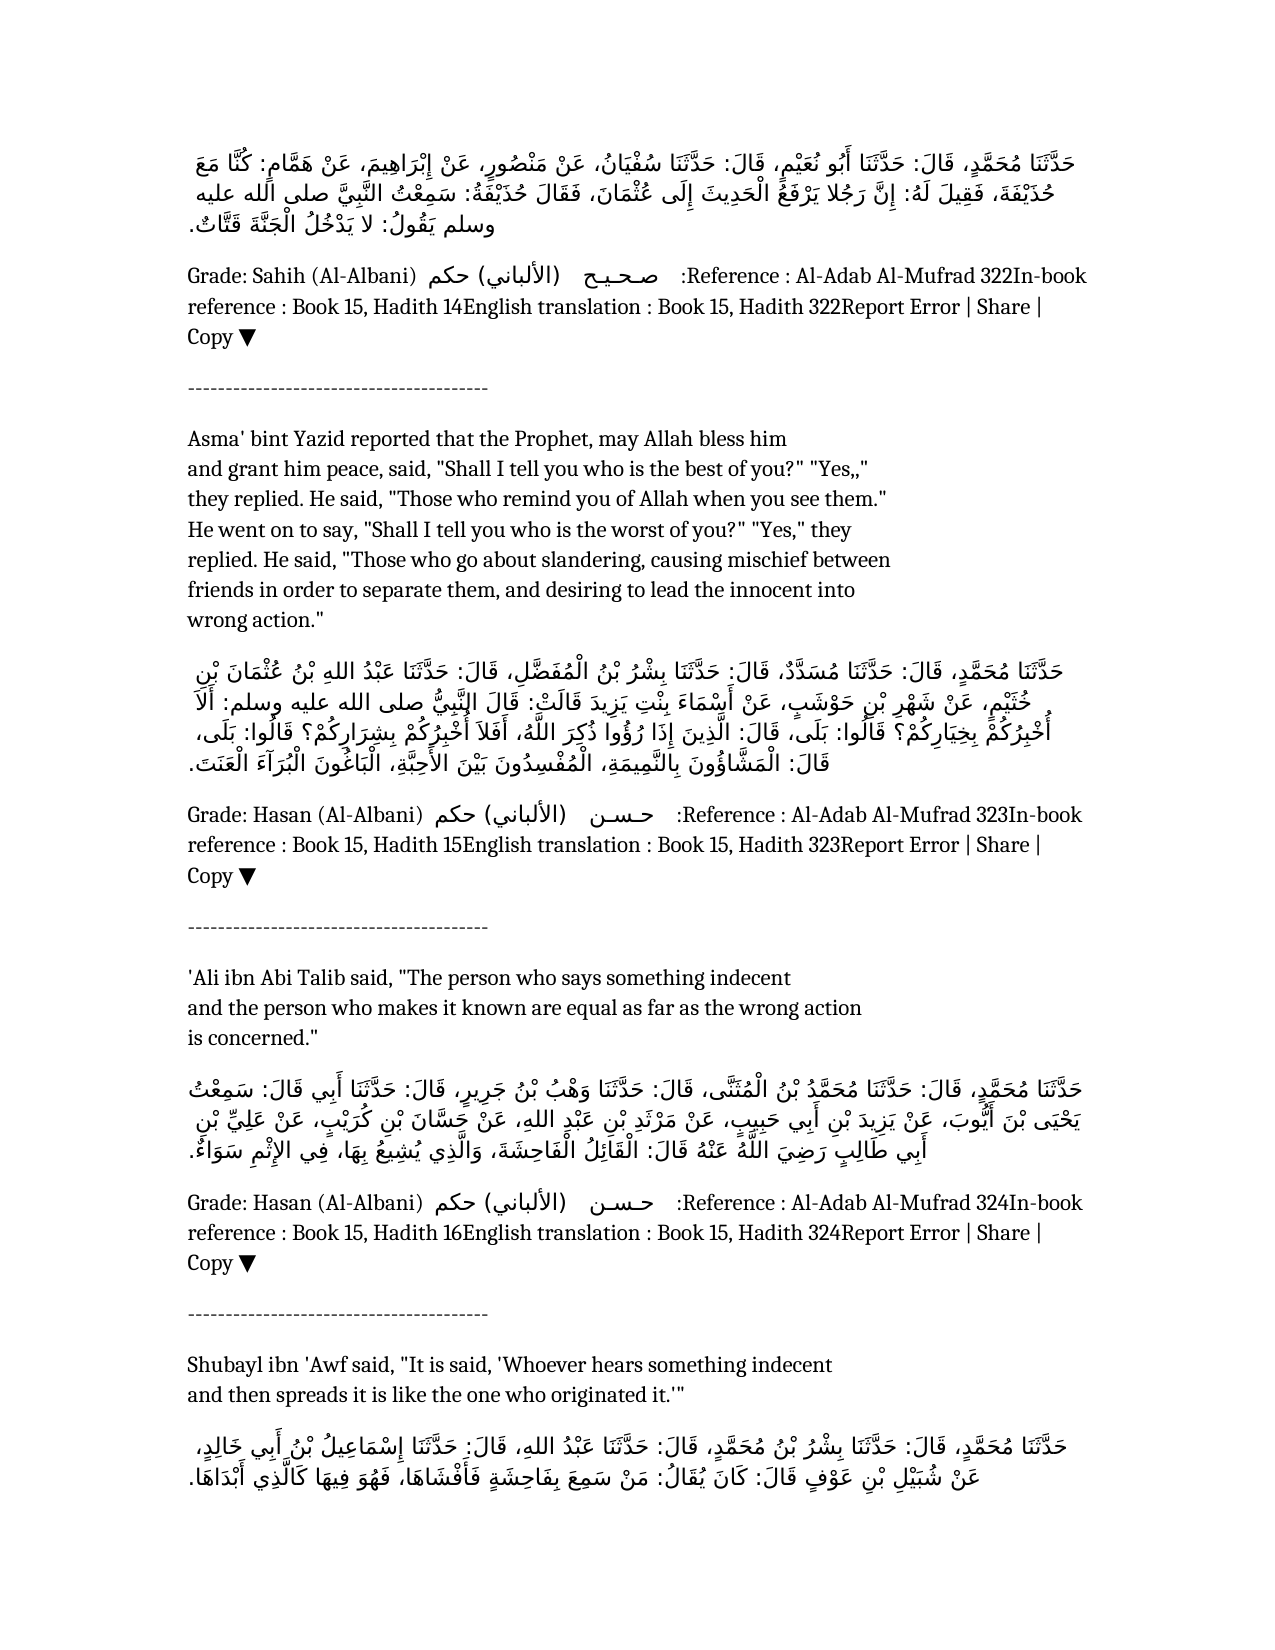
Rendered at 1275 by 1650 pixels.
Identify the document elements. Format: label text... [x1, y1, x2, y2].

text حَدَّثَنَا مُحَمَّدٍ، قَالَ‏:‏ حَدَّثَنَا بِشْرُ بْنُ مُحَمَّدٍ، قَالَ‏:‏ حَدَّثَنَا عَبْدُ اللهِ، قَالَ‏:‏ حَدَّثَنَا إِسْمَاعِيلُ بْنُ أَبِي خَالِدٍ، عَنْ شُبَيْلِ بْنِ عَوْفٍ قَالَ‏:‏ كَانَ يُقَالُ‏:‏ مَنْ سَمِعَ بِفَاحِشَةٍ فَأَفْشَاهَا، فَهُوَ فِيهَا كَالَّذِي أَبْدَاهَا‏.‏ [187, 1433, 1087, 1490]
text ---------------------------------------- [187, 913, 1087, 940]
text Asma' bint Yazid reported that the Prophet, may Allah bless him and grant him peace, said, "Shall I tell you who is the best of you?" "Yes,," they replied. He said, "Those who remind you of Allah when you see them." He went on to say, "Shall I tell you who is the worst of you?" "Yes," they replied. He said, "Those who go about slandering, causing mischief between friends in order to separate them, and desiring to lead the innocent into wrong action." [187, 426, 1087, 633]
text حَدَّثَنَا مُحَمَّدٍ، قَالَ‏:‏ حَدَّثَنَا مُحَمَّدُ بْنُ الْمُثَنَّى، قَالَ‏:‏ حَدَّثَنَا وَهْبُ بْنُ جَرِيرٍ، قَالَ‏:‏ حَدَّثَنَا أَبِي قَالَ‏:‏ سَمِعْتُ يَحْيَى بْنَ أَيُّوبَ، عَنْ يَزِيدَ بْنِ أَبِي حَبِيبٍ، عَنْ مَرْثَدِ بْنِ عَبْدِ اللهِ، عَنْ حَسَّانَ بْنِ كُرَيْبٍ، عَنْ عَلِيِّ بْنِ أَبِي طَالِبٍ رَضِيَ اللَّهُ عَنْهُ قَالَ‏:‏ الْقَائِلُ الْفَاحِشَةَ، وَالَّذِي يُشِيعُ بِهَا، فِي الإِثْمِ سَوَاءٌ‏.‏ [187, 1076, 1087, 1164]
text حَدَّثَنَا مُحَمَّدٍ، قَالَ‏:‏ حَدَّثَنَا أَبُو نُعَيْمٍ، قَالَ‏:‏ حَدَّثَنَا سُفْيَانُ، عَنْ مَنْصُورٍ، عَنْ إِبْرَاهِيمَ، عَنْ هَمَّامٍ‏:‏ كُنَّا مَعَ حُذَيْفَةَ، فَقِيلَ لَهُ‏:‏ إِنَّ رَجُلا يَرْفَعُ الْحَدِيثَ إِلَى عُثْمَانَ، فَقَالَ حُذَيْفَةُ‏:‏ سَمِعْتُ النَّبِيَّ صلى الله عليه وسلم يَقُولُ‏:‏ لا يَدْخُلُ الْجَنَّةَ قَتَّاتٌ‏.‏ [187, 150, 1087, 238]
text ---------------------------------------- [187, 1301, 1087, 1327]
text Grade: Sahih (Al-Albani) صـحـيـح (الألباني) حكم :Reference : Al-Adab Al-Mufrad 322In-book reference : Book 15, Hadith 14English translation : Book 15, Hadith 322Report Error | Share | Copy ▼ [187, 263, 1087, 350]
text Grade: Hasan (Al-Albani) حـسـن (الألباني) حكم :Reference : Al-Adab Al-Mufrad 323In-book reference : Book 15, Hadith 15English translation : Book 15, Hadith 323Report Error | Share | Copy ▼ [187, 801, 1087, 889]
text 'Ali ibn Abi Talib said, "The person who says something indecent and the person who makes it known are equal as far as the wrong action is concerned." [187, 964, 1087, 1051]
text Grade: Hasan (Al-Albani) حـسـن (الألباني) حكم :Reference : Al-Adab Al-Mufrad 324In-book reference : Book 15, Hadith 16English translation : Book 15, Hadith 324Report Error | Share | Copy ▼ [187, 1189, 1087, 1276]
text ---------------------------------------- [187, 375, 1087, 401]
text Shubayl ibn 'Awf said, "It is said, 'Whoever hears something indecent and then spreads it is like the one who originated it.'" [187, 1352, 1087, 1408]
text حَدَّثَنَا مُحَمَّدٍ، قَالَ‏:‏ حَدَّثَنَا مُسَدَّدٌ، قَالَ‏:‏ حَدَّثَنَا بِشْرُ بْنُ الْمُفَضَّلِ، قَالَ‏:‏ حَدَّثَنَا عَبْدُ اللهِ بْنُ عُثْمَانَ بْنِ خُثَيْمٍ، عَنْ شَهْرِ بْنِ حَوْشَبٍ، عَنْ أَسْمَاءَ بِنْتِ يَزِيدَ قَالَتْ‏:‏ قَالَ النَّبِيُّ صلى الله عليه وسلم‏:‏ أَلاَ أُخْبِرُكُمْ بِخِيَارِكُمْ‏؟‏ قَالُوا‏:‏ بَلَى، قَالَ‏:‏ الَّذِينَ إِذَا رُؤُوا ذُكِرَ اللَّهُ، أَفَلاَ أُخْبِرُكُمْ بِشِرَارِكُمْ‏؟‏ قَالُوا‏:‏ بَلَى، قَالَ‏:‏ الْمَشَّاؤُونَ بِالنَّمِيمَةِ، الْمُفْسِدُونَ بَيْنَ الأَحِبَّةِ، الْبَاغُونَ الْبُرَآءَ الْعَنَتَ‏.‏ [187, 658, 1087, 777]
